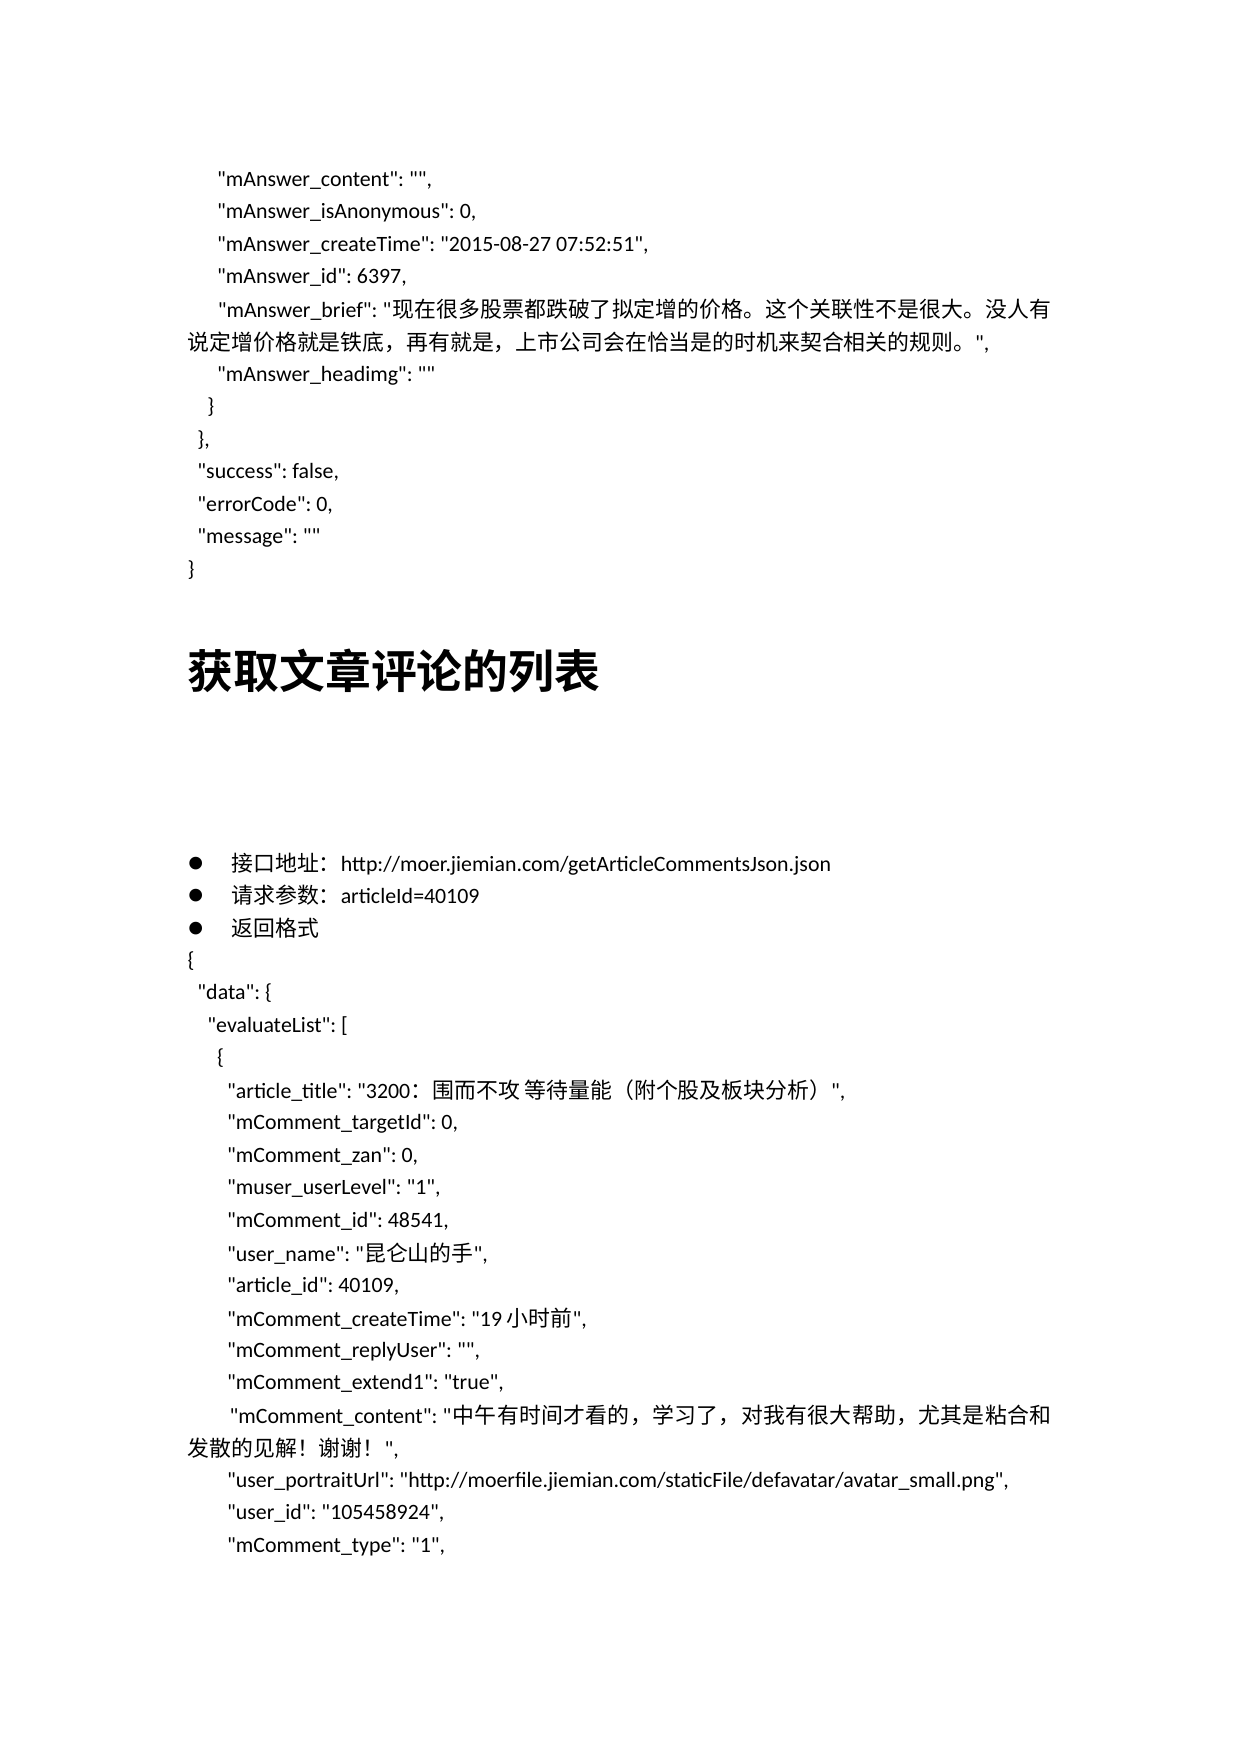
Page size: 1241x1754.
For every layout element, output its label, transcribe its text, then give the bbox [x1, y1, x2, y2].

text "mAnswer_createTime": "2015-08-27 07:52:51", [187, 227, 1053, 259]
subtitle 获取文章评论的列表 [187, 620, 1053, 717]
text "article_id": 40109, [187, 1268, 1053, 1300]
text "user_id": "105458924", [187, 1495, 1053, 1528]
text "message": "" [187, 519, 1053, 552]
text "mComment_content": "中午有时间才看的，学习了，对我有很大帮助，尤其是粘合和发散的见解！谢谢！", [187, 1398, 1053, 1463]
text "mComment_targetId": 0, [187, 1105, 1053, 1138]
text "mComment_id": 48541, [187, 1203, 1053, 1235]
text "success": false, [187, 454, 1053, 487]
text "user_portraitUrl": "http://moerfile.jiemian.com/staticFile/defavatar/avatar_small.png", [187, 1463, 1053, 1495]
text "data": { [187, 975, 1053, 1008]
text }, [187, 422, 1053, 454]
text "mComment_extend1": "true", [187, 1365, 1053, 1398]
text "errorCode": 0, [187, 487, 1053, 519]
text { [187, 943, 1053, 975]
text "mComment_replyUser": "", [187, 1333, 1053, 1365]
text "article_title": "3200：围而不攻 等待量能（附个股及板块分析）", [187, 1073, 1053, 1105]
list 接口地址：http://moer.jiemian.com/getArticleCommentsJson.json [187, 845, 1053, 878]
text "mAnswer_isAnonymous": 0, [187, 194, 1053, 227]
text "muser_userLevel": "1", [187, 1170, 1053, 1203]
text "mAnswer_headimg": "" [187, 357, 1053, 389]
text "mAnswer_brief": "现在很多股票都跌破了拟定增的价格。这个关联性不是很大。没人有说定增价格就是铁底，再有就是，上市公司会在恰当是的时机来契合相关的规则。", [187, 292, 1053, 357]
list 返回格式 [187, 910, 1053, 943]
text "user_name": "昆仑山的手", [187, 1235, 1053, 1268]
text "mComment_createTime": "19小时前", [187, 1300, 1053, 1333]
text "evaluateList": [ [187, 1008, 1053, 1040]
text { [187, 1040, 1053, 1073]
text } [187, 552, 1053, 584]
text "mAnswer_content": "", [187, 162, 1053, 194]
text "mComment_type": "1", [187, 1528, 1053, 1560]
list 请求参数：articleId=40109 [187, 878, 1053, 910]
text } [187, 389, 1053, 422]
text "mComment_zan": 0, [187, 1138, 1053, 1170]
text "mAnswer_id": 6397, [187, 259, 1053, 292]
